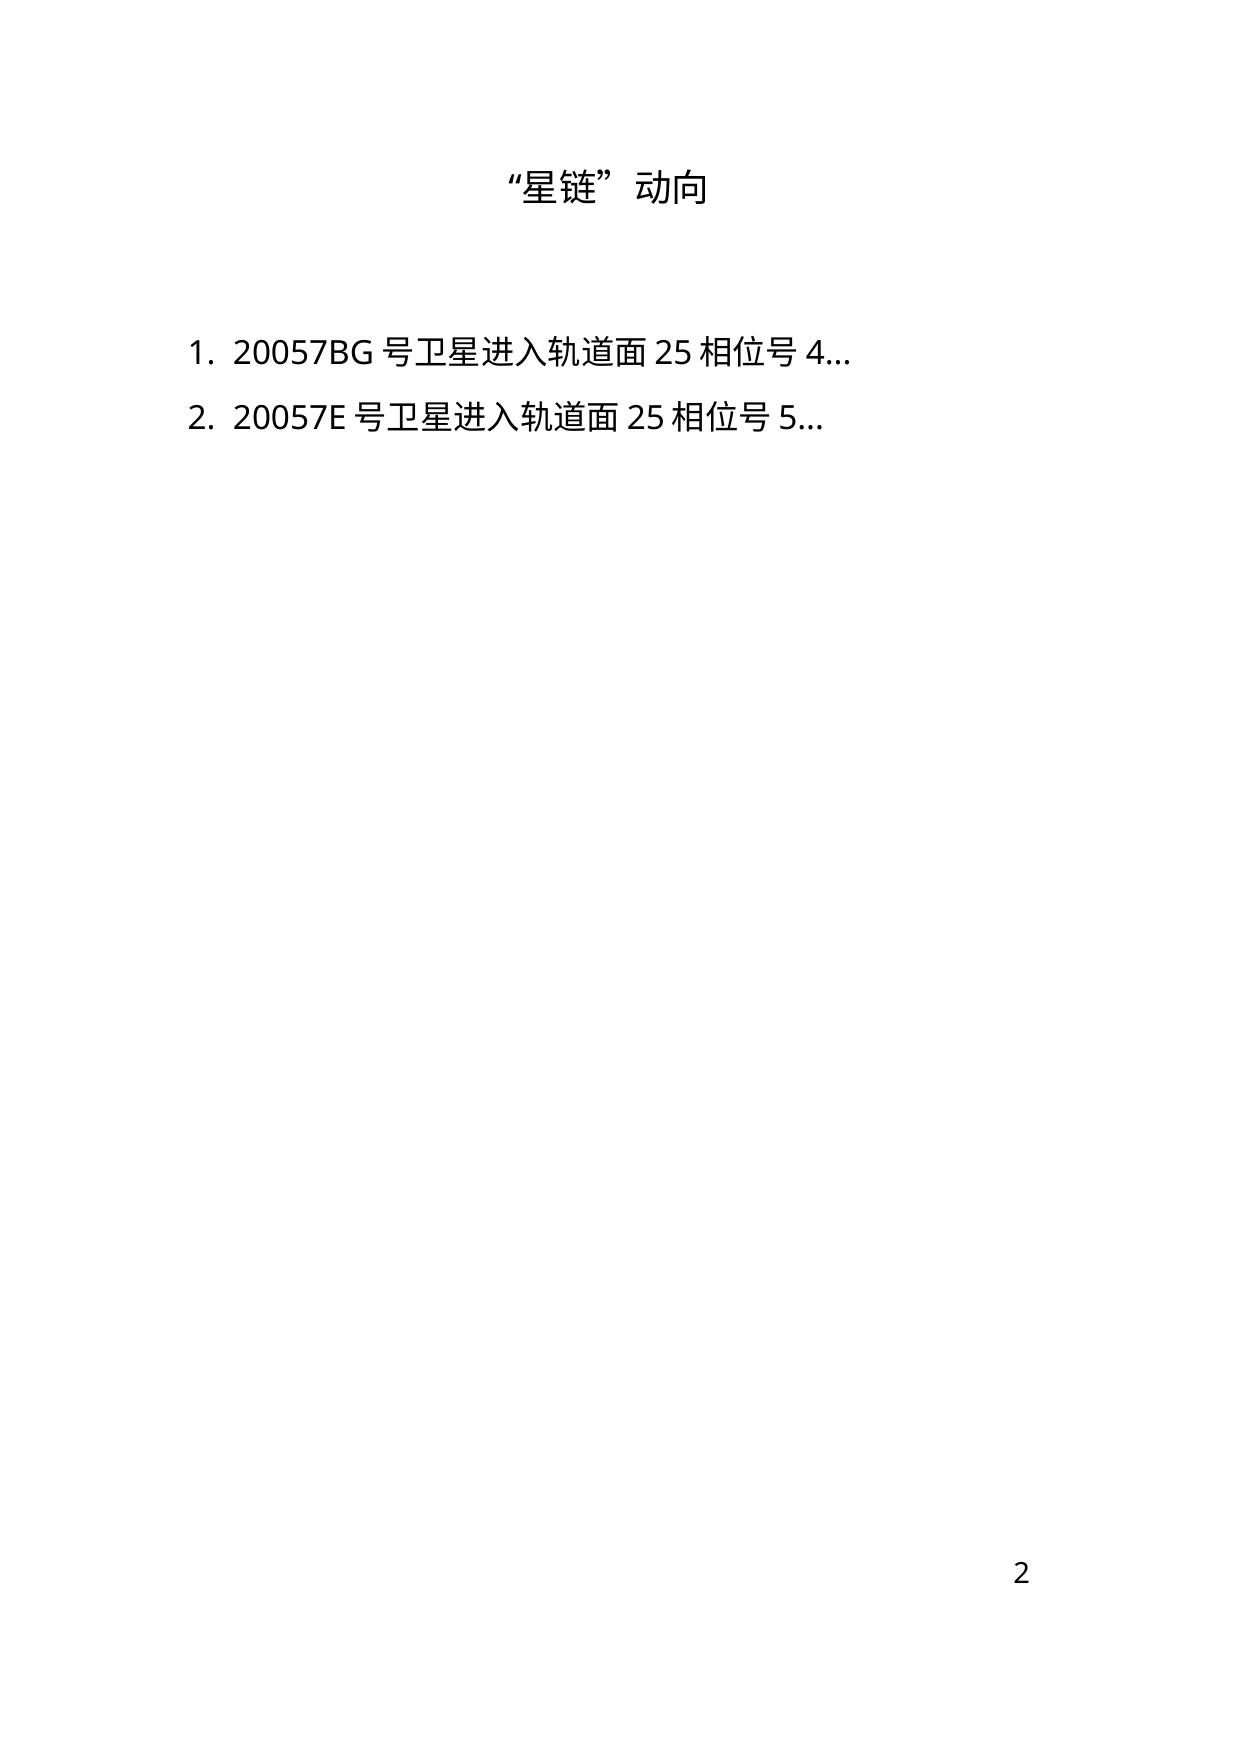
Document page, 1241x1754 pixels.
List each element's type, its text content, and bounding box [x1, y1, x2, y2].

text 1. 20057BG号卫星进入轨道面25相位号4... 2. 20057E号卫星进入轨道面25相位号5... [187, 317, 1053, 512]
text “星链”动向 [187, 152, 1029, 217]
